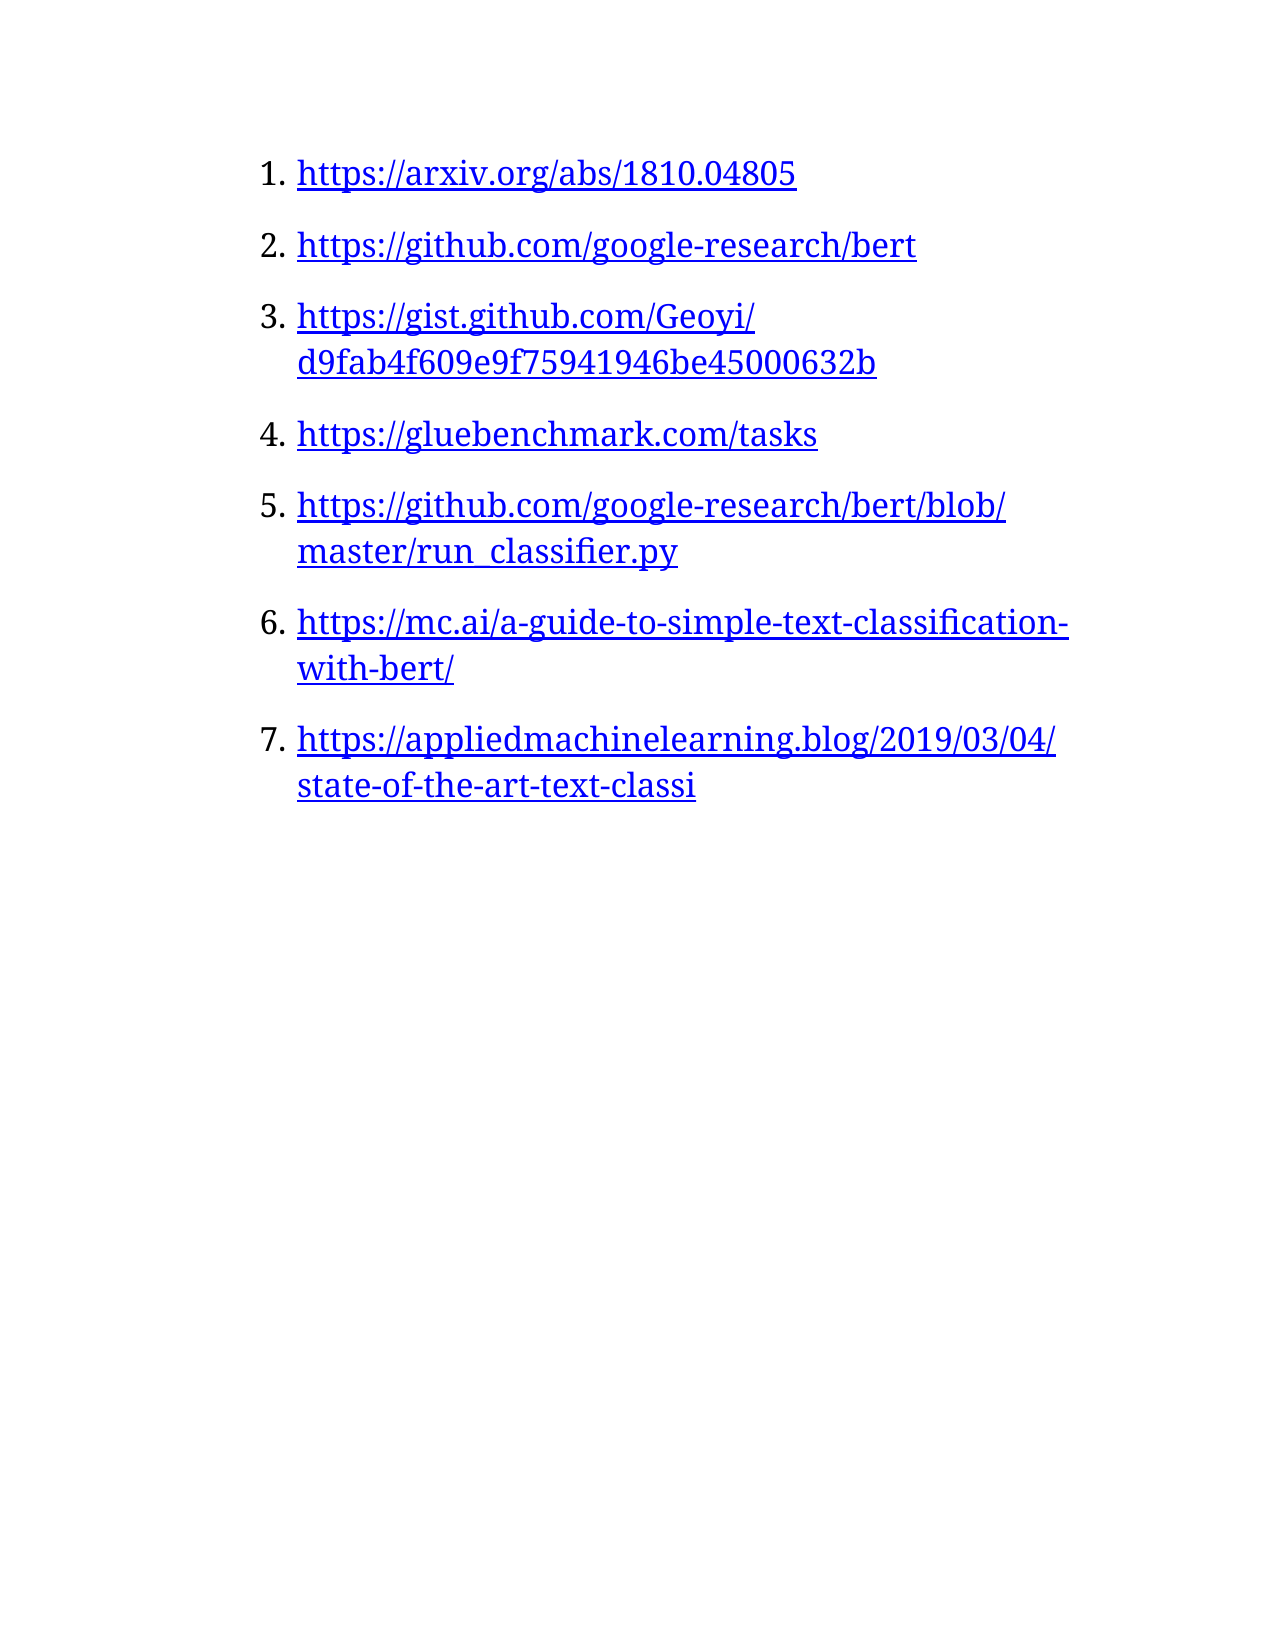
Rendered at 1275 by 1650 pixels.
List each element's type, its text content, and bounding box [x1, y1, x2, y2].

list https://github.com/google-research/bert/blob/master/run_classifier.py [259, 482, 1125, 573]
list https://mc.ai/a-guide-to-simple-text-classification-with-bert/ [259, 599, 1125, 690]
list https://arxiv.org/abs/1810.04805 [259, 150, 1125, 195]
list https://gluebenchmark.com/tasks [259, 410, 1125, 456]
list https://appliedmachinelearning.blog/2019/03/04/state-of-the-art-text-classi [259, 716, 1125, 807]
list https://github.com/google-research/bert [259, 222, 1125, 267]
list https://gist.github.com/Geoyi/d9fab4f609e9f75941946be45000632b [259, 293, 1125, 384]
